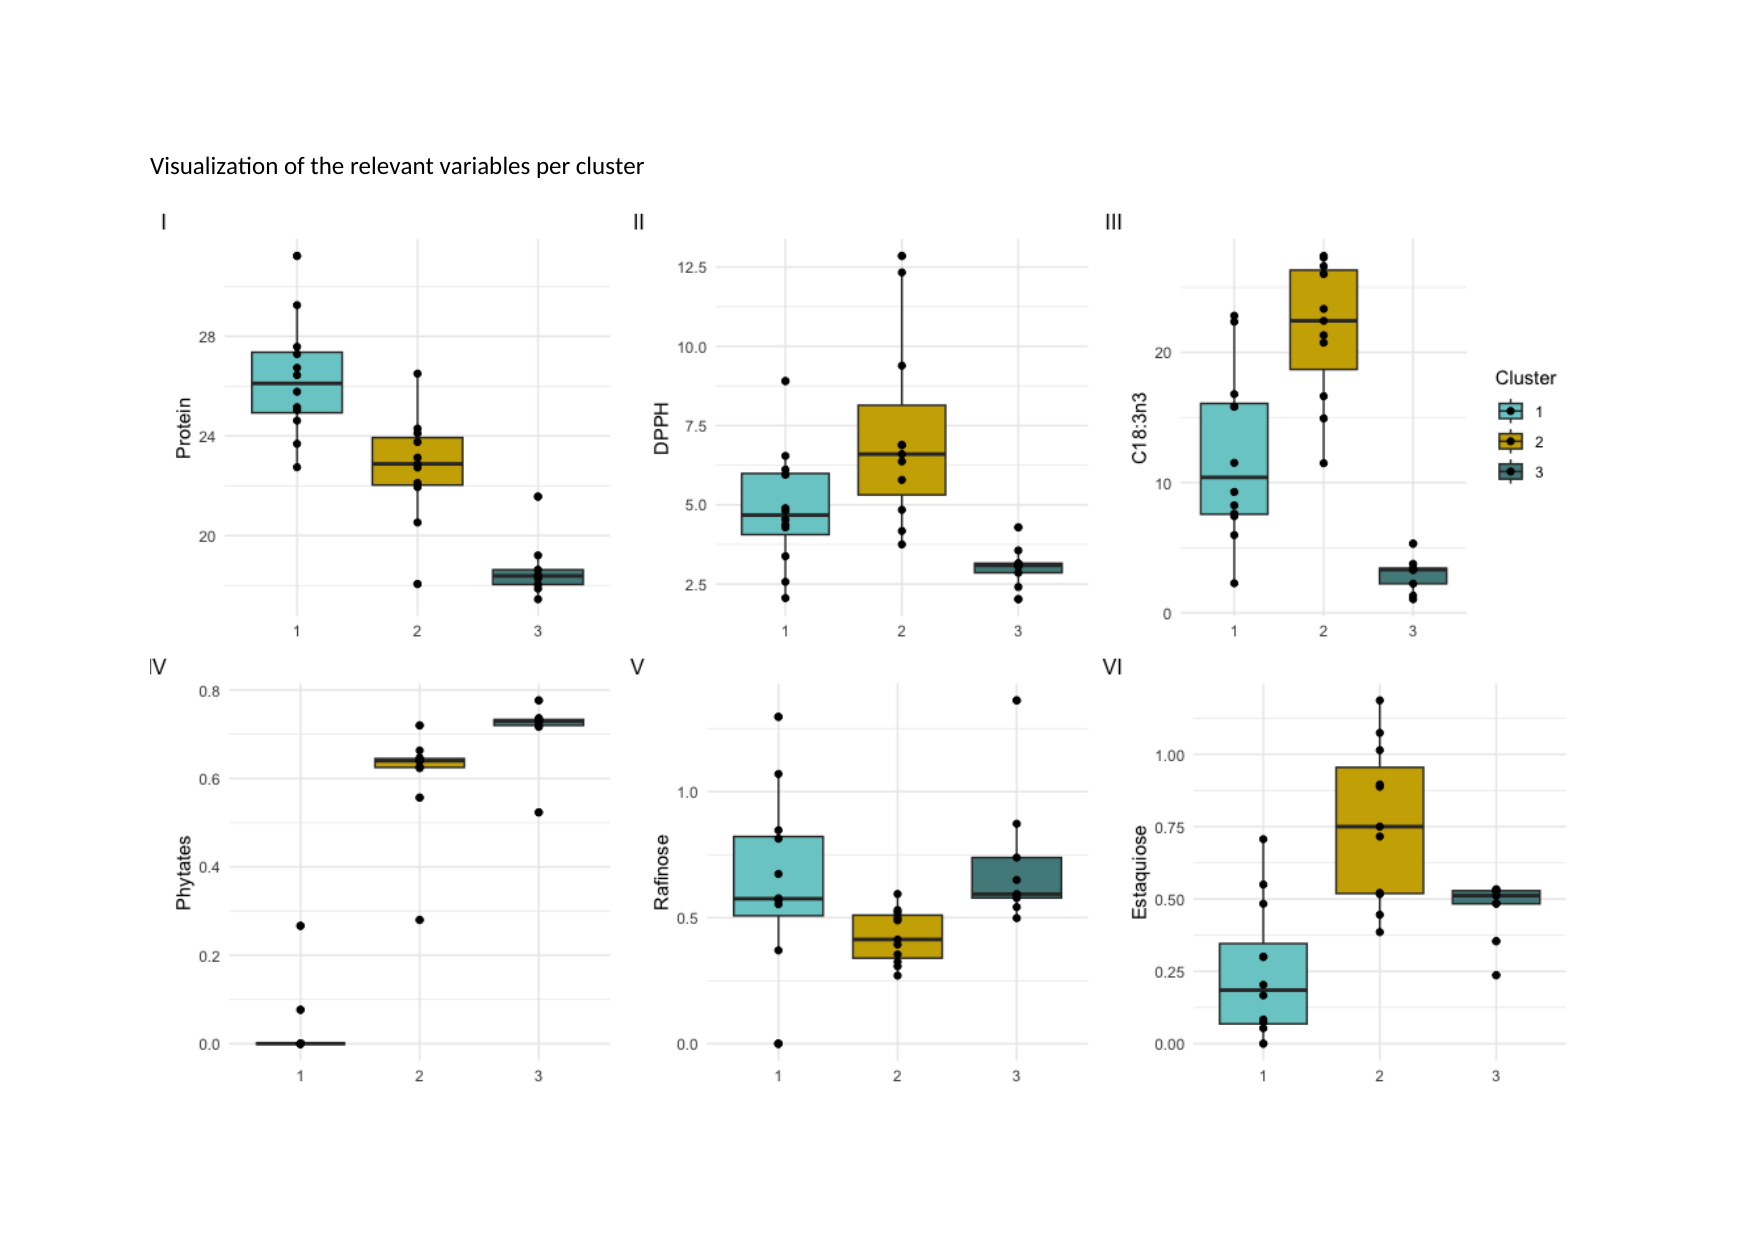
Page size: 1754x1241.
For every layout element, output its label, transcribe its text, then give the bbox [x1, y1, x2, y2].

text Visualization of the relevant variables per cluster [150, 150, 1604, 181]
picture [150, 211, 1568, 1088]
